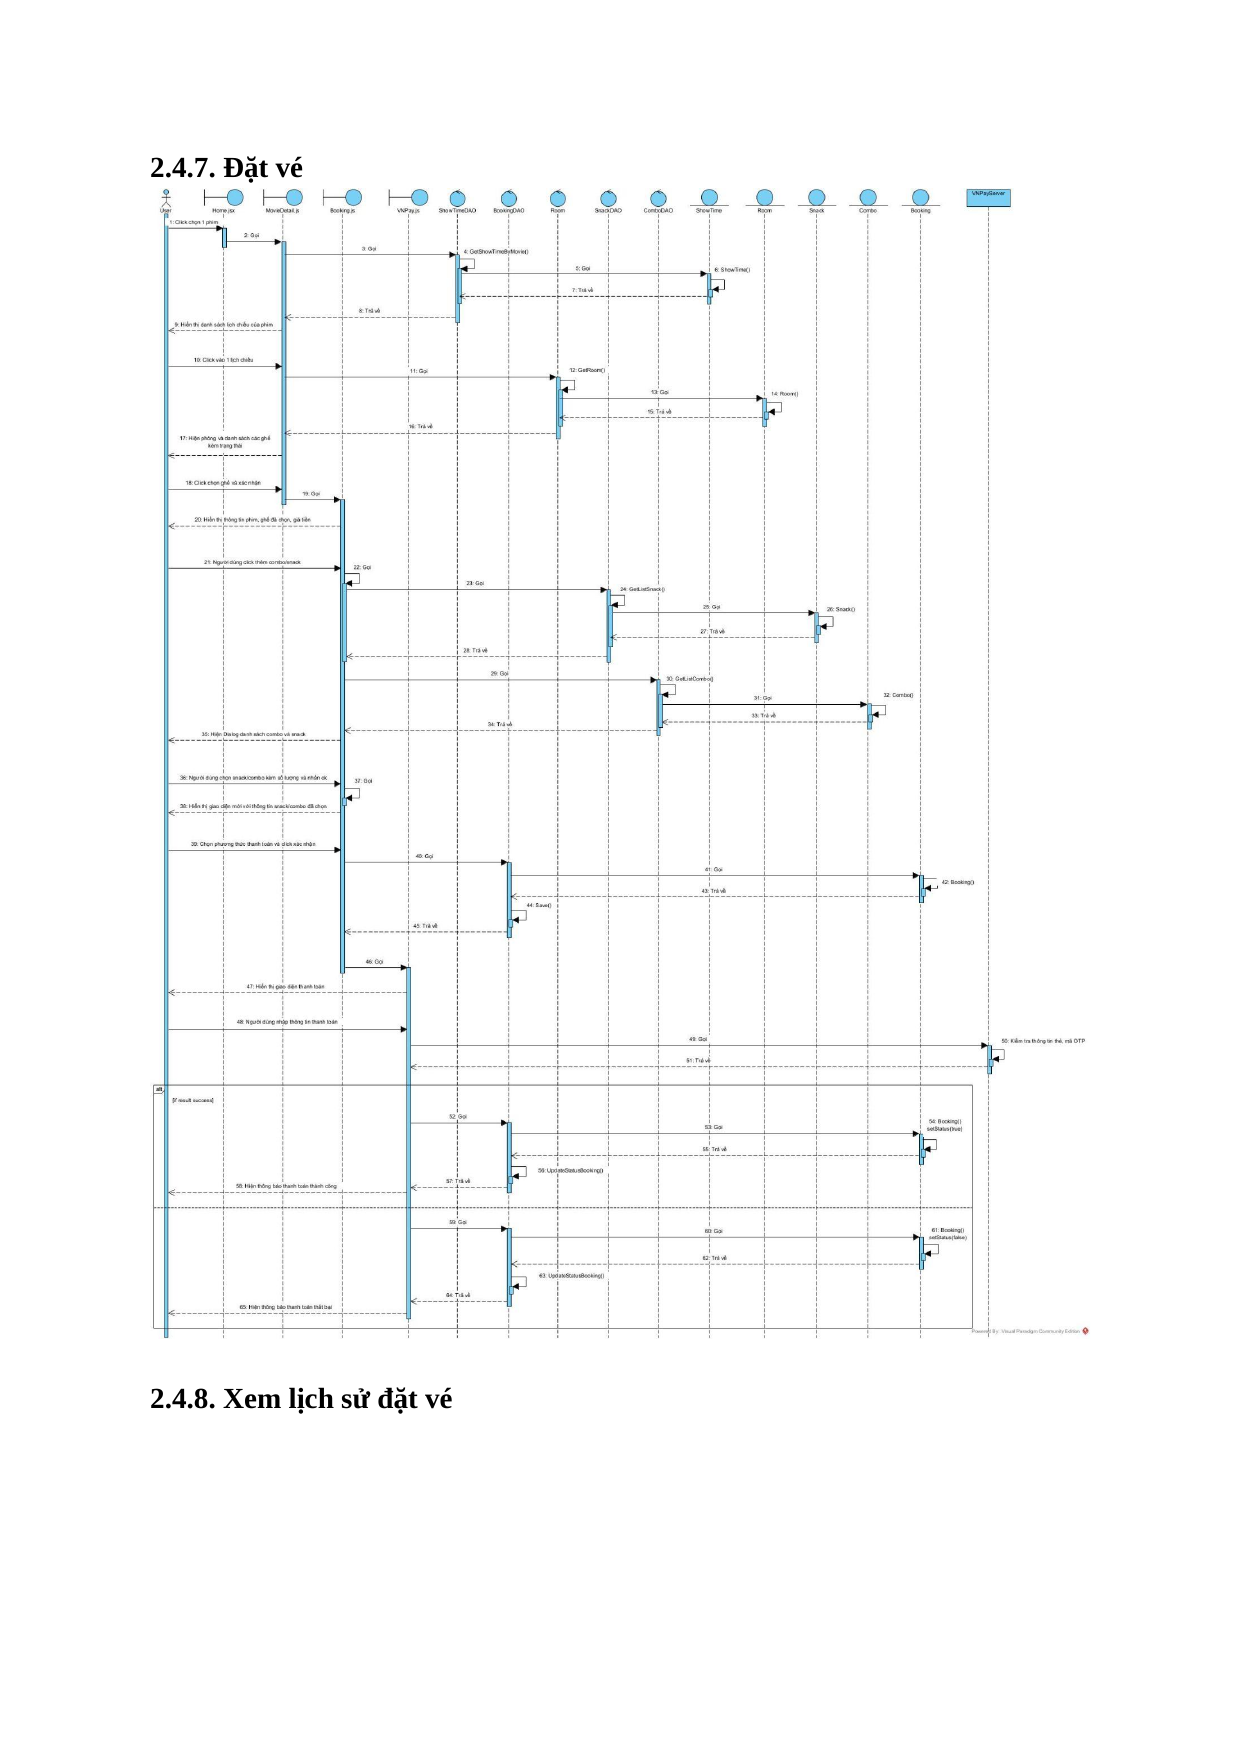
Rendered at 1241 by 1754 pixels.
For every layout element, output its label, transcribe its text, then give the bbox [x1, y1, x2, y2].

subtitle 2.4.8. Xem lịch sử đặt vé [150, 1382, 1090, 1415]
picture [150, 188, 1091, 1339]
subtitle 2.4.7. Đặt vé [150, 150, 1090, 188]
